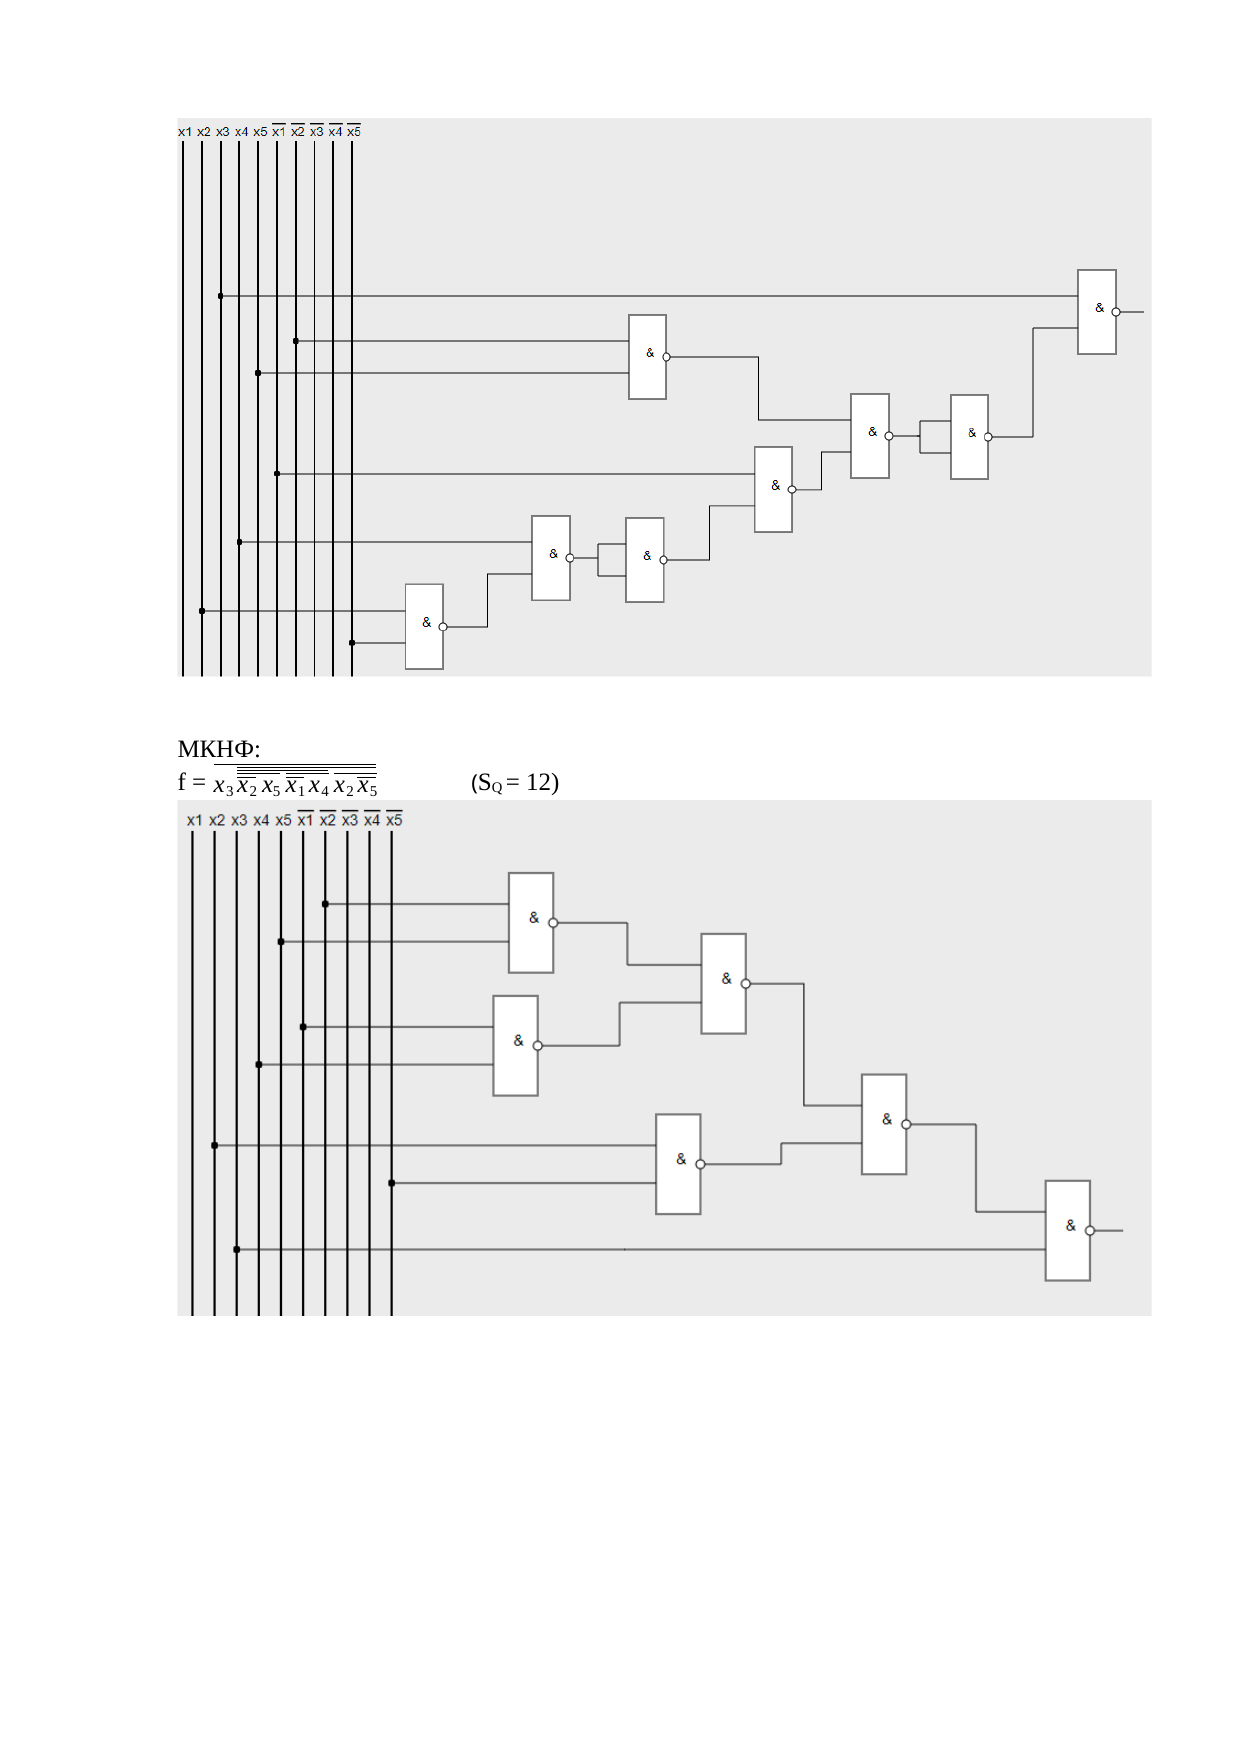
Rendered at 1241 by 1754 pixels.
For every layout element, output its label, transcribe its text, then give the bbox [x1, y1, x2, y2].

text f = (SQ = 12) [177, 762, 1152, 800]
picture [177, 118, 1152, 677]
picture [177, 800, 1152, 1316]
text МКНФ: [177, 734, 1152, 762]
